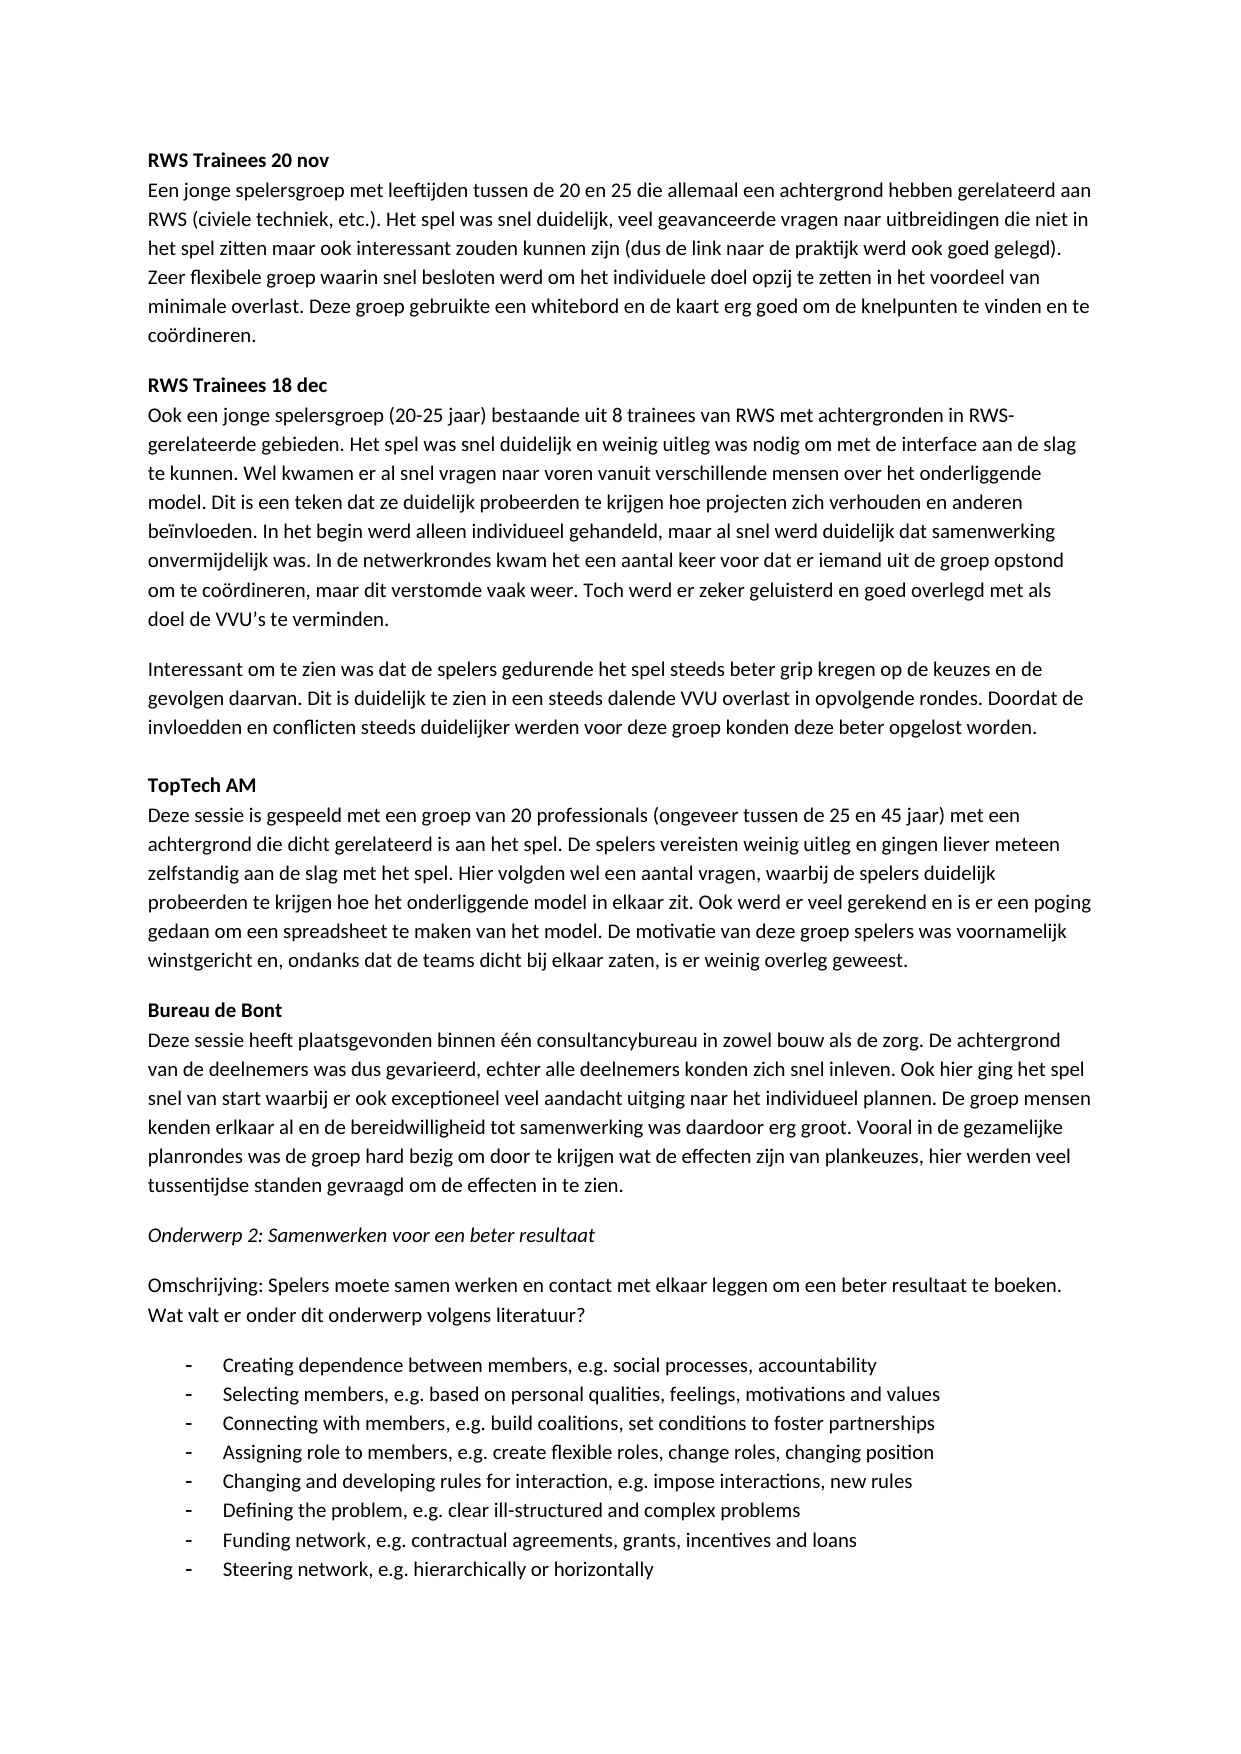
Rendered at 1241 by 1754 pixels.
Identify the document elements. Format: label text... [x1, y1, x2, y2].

text RWS Trainees 20 nov Een jonge spelersgroep met leeftijden tussen de 20 en 25 die allemaal een achtergrond hebben gerelateerd aan RWS (civiele techniek, etc.). Het spel was snel duidelijk, veel geavanceerde vragen naar uitbreidingen die niet in het spel zitten maar ook interessant zouden kunnen zijn (dus de link naar de praktijk werd ook goed gelegd). Zeer flexibele groep waarin snel besloten werd om het individuele doel opzij te zetten in het voordeel van minimale overlast. Deze groep gebruikte een whitebord en de kaart erg goed om de knelpunten te vinden en te coördineren. [148, 148, 1093, 348]
list Assigning role to members, e.g. create flexible roles, change roles, changing position [185, 1439, 1093, 1465]
list Selecting members, e.g. based on personal qualities, feelings, motivations and values [185, 1381, 1093, 1406]
list Connecting with members, e.g. build coalitions, set conditions to foster partnerships [185, 1410, 1093, 1436]
text Omschrijving: Spelers moete samen werken en contact met elkaar leggen om een beter resultaat te boeken. Wat valt er onder dit onderwerp volgens literatuur? [148, 1273, 1093, 1327]
text Onderwerp 2: Samenwerken voor een beter resultaat [148, 1223, 1093, 1248]
text Bureau de Bont Deze sessie heeft plaatsgevonden binnen één consultancybureau in zowel bouw als de zorg. De achtergrond van de deelnemers was dus gevarieerd, echter alle deelnemers konden zich snel inleven. Ook hier ging het spel snel van start waarbij er ook exceptioneel veel aandacht uitging naar het individueel plannen. De groep mensen kenden erlkaar al en de bereidwilligheid tot samenwerking was daardoor erg groot. Vooral in de gezamelijke planrondes was de groep hard bezig om door te krijgen wat de effecten zijn van plankeuzes, hier werden veel tussentijdse standen gevraagd om de effecten in te zien. [148, 998, 1093, 1198]
text Interessant om te zien was dat de spelers gedurende het spel steeds beter grip kregen op de keuzes en de gevolgen daarvan. Dit is duidelijk te zien in een steeds dalende VVU overlast in opvolgende rondes. Doordat de invloedden en conflicten steeds duidelijker werden voor deze groep konden deze beter opgelost worden. TopTech AM Deze sessie is gespeeld met een groep van 20 professionals (ongeveer tussen de 25 en 45 jaar) met een achtergrond die dicht gerelateerd is aan het spel. De spelers vereisten weinig uitleg en gingen liever meteen zelfstandig aan de slag met het spel. Hier volgden wel een aantal vragen, waarbij de spelers duidelijk probeerden te krijgen hoe het onderliggende model in elkaar zit. Ook werd er veel gerekend en is er een poging gedaan om een spreadsheet te maken van het model. De motivatie van deze groep spelers was voornamelijk winstgericht en, ondanks dat de teams dicht bij elkaar zaten, is er weinig overleg geweest. [148, 656, 1093, 973]
text RWS Trainees 18 dec Ook een jonge spelersgroep (20-25 jaar) bestaande uit 8 trainees van RWS met achtergronden in RWS-gerelateerde gebieden. Het spel was snel duidelijk en weinig uitleg was nodig om met de interface aan de slag te kunnen. Wel kwamen er al snel vragen naar voren vanuit verschillende mensen over het onderliggende model. Dit is een teken dat ze duidelijk probeerden te krijgen hoe projecten zich verhouden en anderen beïnvloeden. In het begin werd alleen individueel gehandeld, maar al snel werd duidelijk dat samenwerking onvermijdelijk was. In de netwerkrondes kwam het een aantal keer voor dat er iemand uit de groep opstond om te coördineren, maar dit verstomde vaak weer. Toch werd er zeker geluisterd en goed overlegd met als doel de VVU’s te verminden. [148, 373, 1093, 631]
list Steering network, e.g. hierarchically or horizontally [185, 1556, 1093, 1581]
list Changing and developing rules for interaction, e.g. impose interactions, new rules [185, 1468, 1093, 1494]
list Defining the problem, e.g. clear ill-structured and complex problems [185, 1498, 1093, 1523]
list Creating dependence between members, e.g. social processes, accountability [185, 1352, 1093, 1377]
list Funding network, e.g. contractual agreements, grants, incentives and loans [185, 1527, 1093, 1552]
